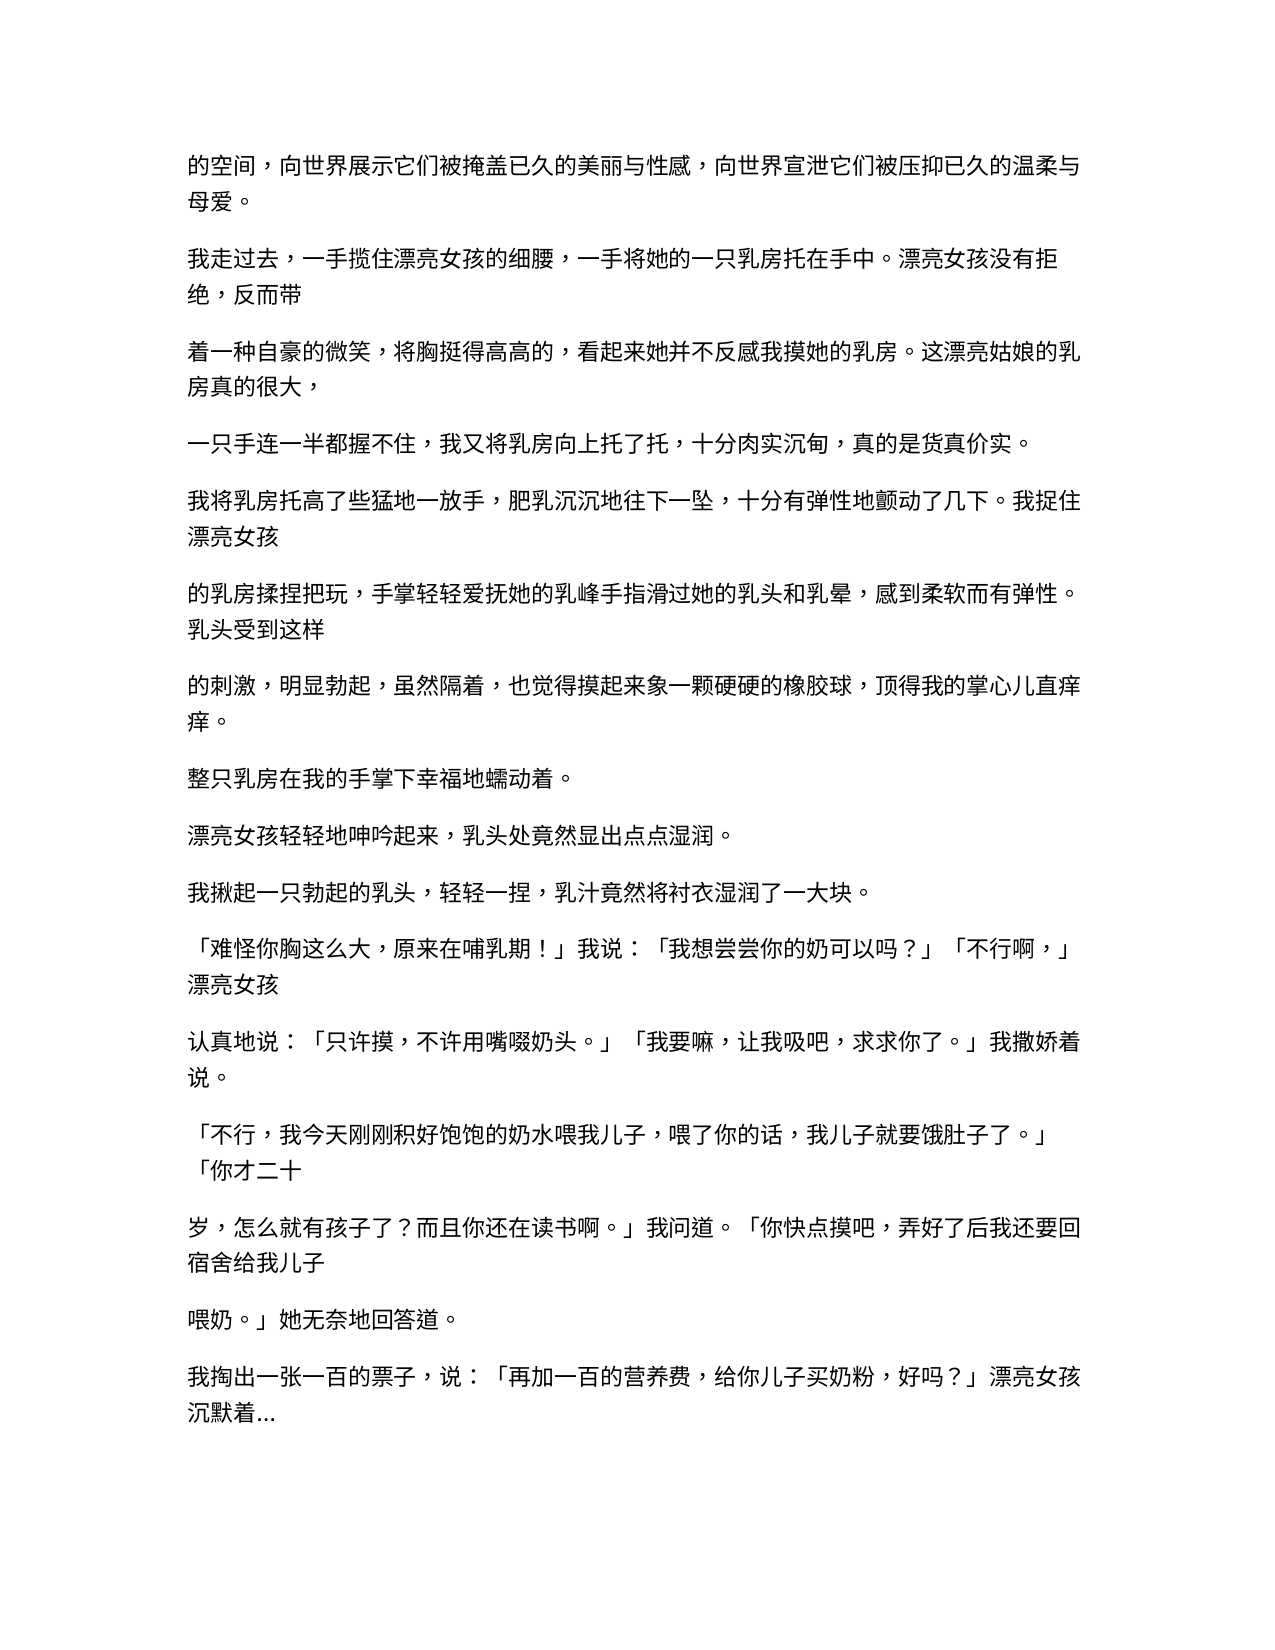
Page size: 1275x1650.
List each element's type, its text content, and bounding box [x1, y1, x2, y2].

text 我将乳房托高了些猛地一放手，肥乳沉沉地往下一坠，十分有弹性地颤动了几下。我捉住漂亮女孩 [187, 485, 1087, 552]
text 我掏出一张一百的票子，说：「再加一百的营养费，给你儿子买奶粉，好吗？」漂亮女孩沉默着… [187, 1361, 1087, 1428]
text 「难怪你胸这么大，原来在哺乳期！」我说：「我想尝尝你的奶可以吗？」「不行啊，」漂亮女孩 [187, 933, 1087, 1001]
text 认真地说：「只许摸，不许用嘴啜奶头。」「我要嘛，让我吸吧，求求你了。」我撒娇着说。 [187, 1026, 1087, 1093]
text 整只乳房在我的手掌下幸福地蠕动着。 [187, 763, 1087, 794]
text 一只手连一半都握不住，我又将乳房向上托了托，十分肉实沉甸，真的是货真价实。 [187, 428, 1087, 459]
text 喂奶。」她无奈地回答道。 [187, 1304, 1087, 1335]
text 「不行，我今天刚刚积好饱饱的奶水喂我儿子，喂了你的话，我儿子就要饿肚子了。」「你才二十 [187, 1119, 1087, 1186]
text 岁，怎么就有孩子了？而且你还在读书啊。」我问道。「你快点摸吧，弄好了后我还要回宿舍给我儿子 [187, 1211, 1087, 1279]
text 的空间，向世界展示它们被掩盖已久的美丽与性感，向世界宣泄它们被压抑已久的温柔与母爱。 [187, 150, 1087, 217]
text 漂亮女孩轻轻地呻吟起来，乳头处竟然显出点点湿润。 [187, 820, 1087, 851]
text 的刺激，明显勃起，虽然隔着，也觉得摸起来象一颗硬硬的橡胶球，顶得我的掌心儿直痒痒。 [187, 670, 1087, 737]
text 的乳房揉捏把玩，手掌轻轻爱抚她的乳峰手指滑过她的乳头和乳晕，感到柔软而有弹性。乳头受到这样 [187, 578, 1087, 645]
text 我揪起一只勃起的乳头，轻轻一捏，乳汁竟然将衬衣湿润了一大块。 [187, 877, 1087, 908]
text 着一种自豪的微笑，将胸挺得高高的，看起来她并不反感我摸她的乳房。这漂亮姑娘的乳房真的很大， [187, 335, 1087, 403]
text 我走过去，一手揽住漂亮女孩的细腰，一手将她的一只乳房托在手中。漂亮女孩没有拒绝，反而带 [187, 243, 1087, 310]
